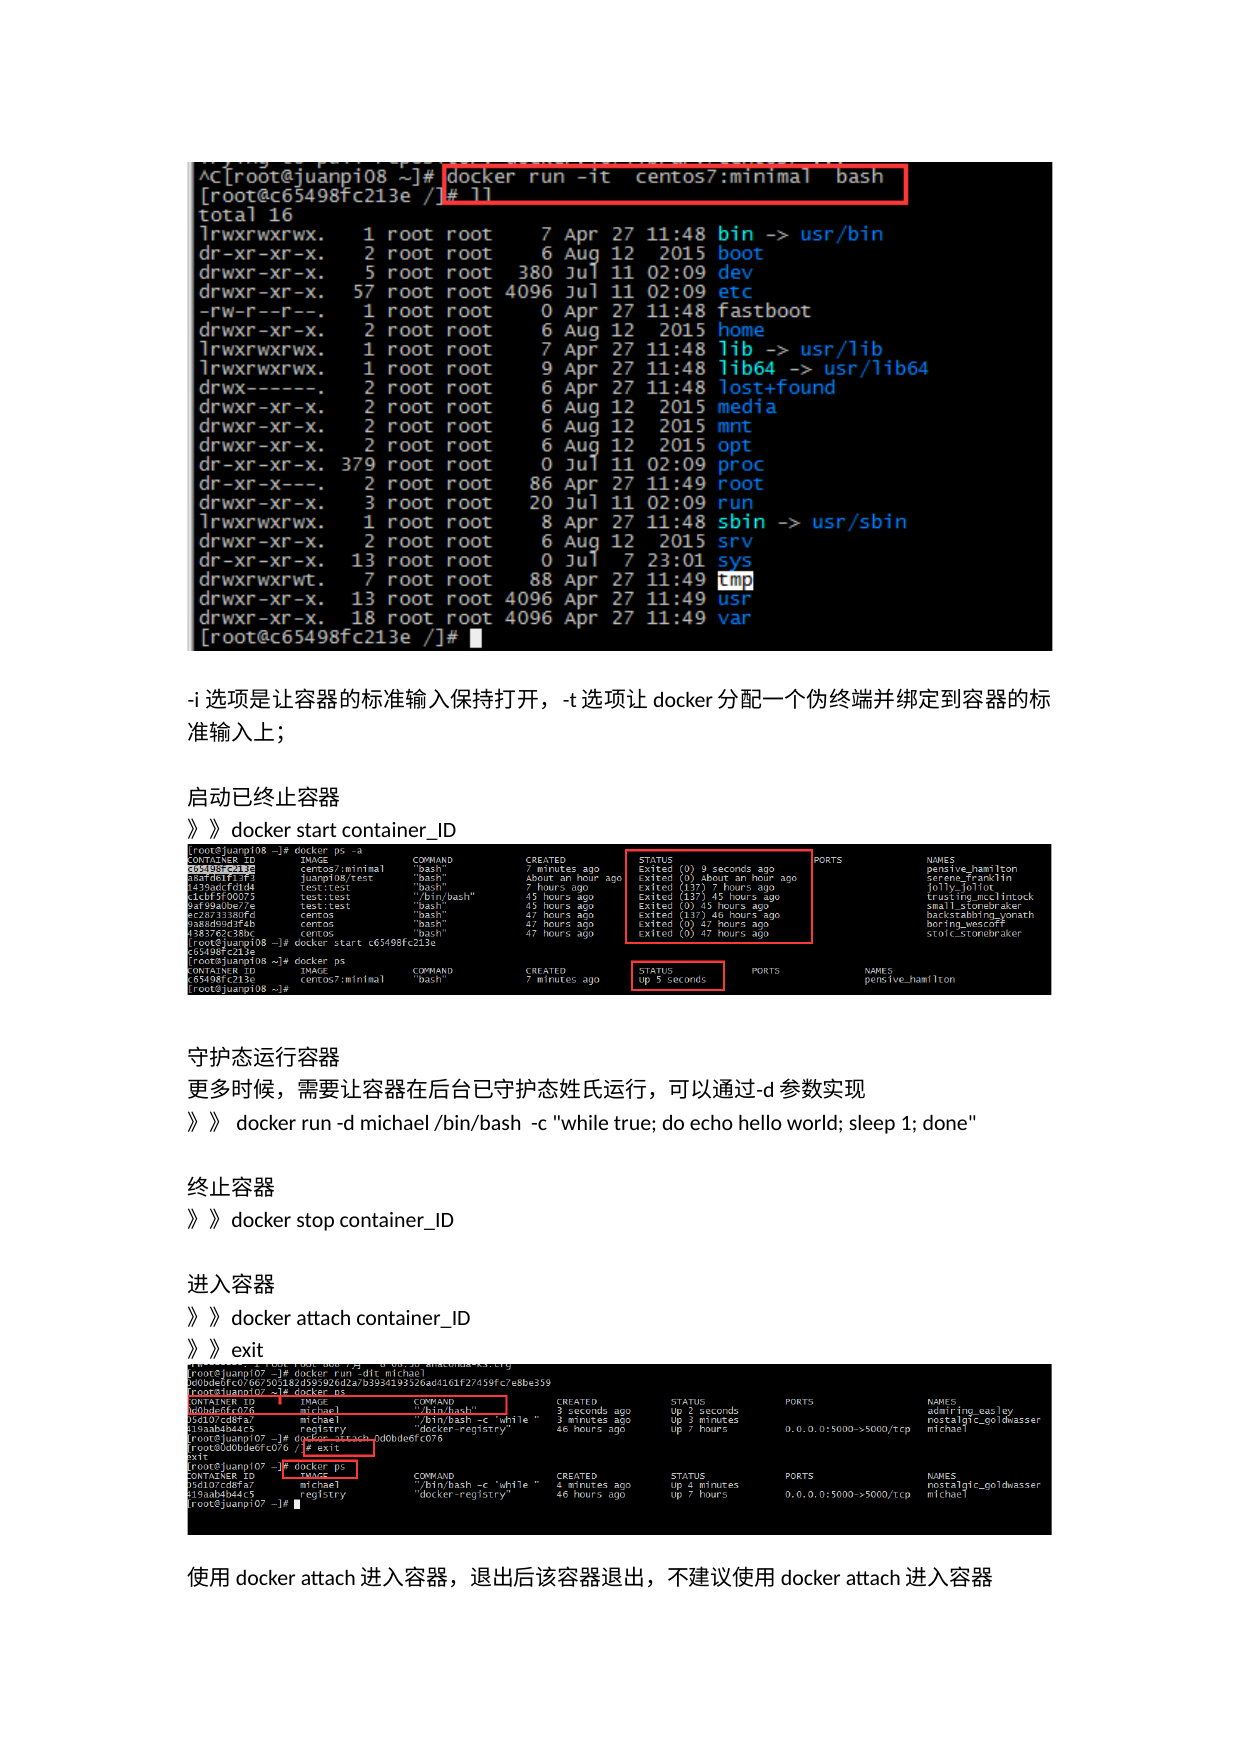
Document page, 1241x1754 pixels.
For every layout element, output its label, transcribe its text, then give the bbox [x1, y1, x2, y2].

picture [187, 162, 1053, 651]
list 》》docker stop container_ID [187, 1202, 1053, 1234]
list -i 选项是让容器的标准输入保持打开，-t选项让docker分配一个伪终端并绑定到容器的标准输入上； [187, 682, 1053, 747]
list 》》 docker run -d michael /bin/bash -c "while true; do echo hello world; sleep 1; done" [187, 1104, 1053, 1137]
list 》》docker attach container_ID [187, 1299, 1053, 1332]
picture [187, 1364, 1052, 1535]
list 进入容器 [187, 1267, 1053, 1299]
list 使用docker attach 进入容器，退出后该容器退出，不建议使用docker attach进入容器 [187, 1559, 1053, 1592]
list 》》exit [187, 1332, 1053, 1364]
list 终止容器 [187, 1169, 1053, 1202]
list 》》docker start container_ID [187, 812, 1053, 844]
list 更多时候，需要让容器在后台已守护态姓氏运行，可以通过-d参数实现 [187, 1072, 1053, 1104]
picture [187, 844, 1052, 995]
list 守护态运行容器 [187, 1039, 1053, 1072]
list 启动已终止容器 [187, 779, 1053, 812]
